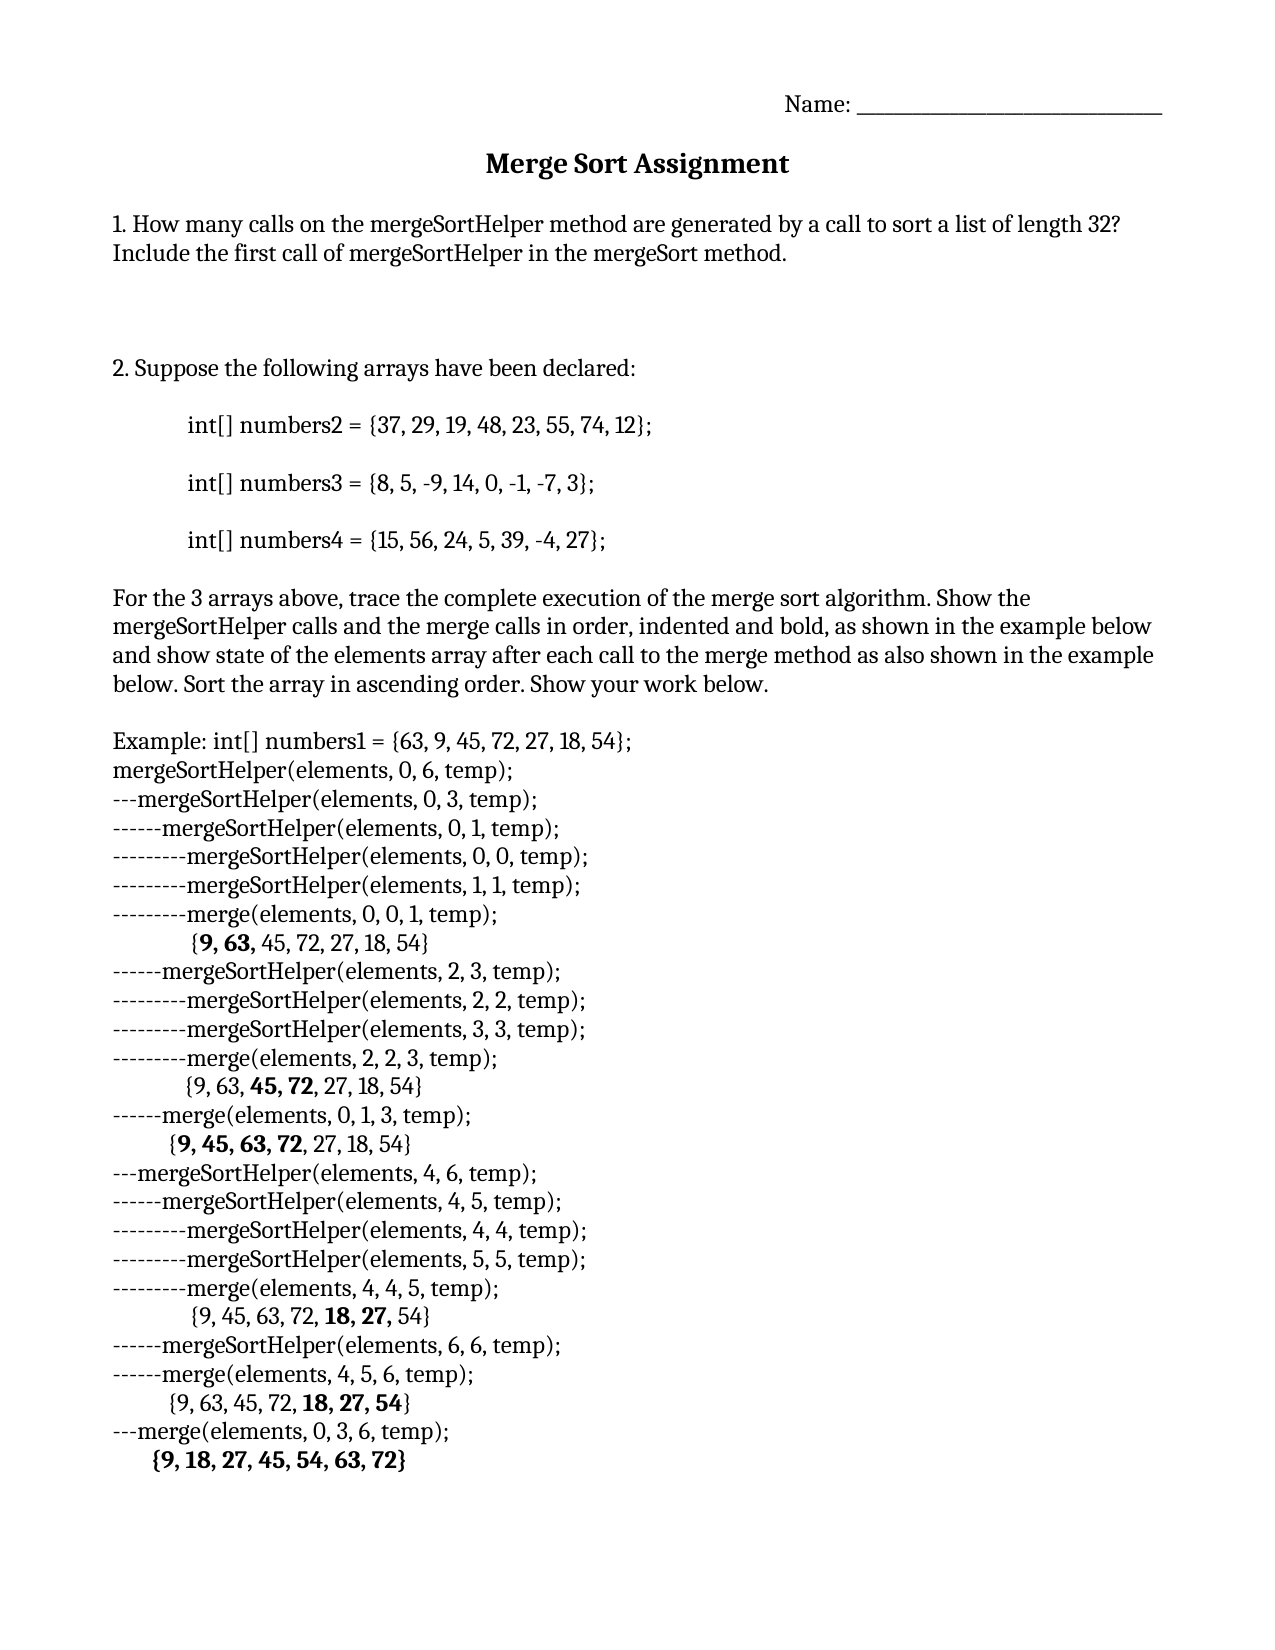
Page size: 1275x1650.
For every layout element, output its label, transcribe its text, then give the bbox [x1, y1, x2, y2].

text ---------mergeSortHelper(elements, 0, 0, temp); [112, 842, 1162, 871]
text ------mergeSortHelper(elements, 2, 3, temp); [112, 957, 1162, 986]
text 2. Suppose the following arrays have been declared: [112, 353, 1162, 382]
text ---mergeSortHelper(elements, 4, 6, temp); [112, 1158, 1162, 1187]
text {9, 63, 45, 72, 27, 18, 54} [112, 928, 1162, 957]
text ---mergeSortHelper(elements, 0, 3, temp); [112, 785, 1162, 813]
text mergeSortHelper(elements, 0, 6, temp); [112, 756, 1162, 785]
text Example: int[] numbers1 = {63, 9, 45, 72, 27, 18, 54}; [112, 727, 1162, 756]
text int[] numbers3 = {8, 5, -9, 14, 0, -1, -7, 3}; [187, 468, 1162, 497]
text ------mergeSortHelper(elements, 0, 1, temp); [112, 813, 1162, 842]
text {9, 45, 63, 72, 27, 18, 54} [112, 1130, 1162, 1158]
text int[] numbers2 = {37, 29, 19, 48, 23, 55, 74, 12}; [187, 411, 1162, 440]
text ---------mergeSortHelper(elements, 5, 5, temp); [112, 1245, 1162, 1273]
text ---------merge(elements, 0, 0, 1, temp); [112, 900, 1162, 928]
text ------mergeSortHelper(elements, 6, 6, temp); [112, 1331, 1162, 1360]
text {9, 63, 45, 72, 18, 27, 54} [112, 1388, 1162, 1417]
text ---------mergeSortHelper(elements, 3, 3, temp); [112, 1015, 1162, 1043]
text ---------mergeSortHelper(elements, 4, 4, temp); [112, 1216, 1162, 1245]
text ------merge(elements, 0, 1, 3, temp); [112, 1101, 1162, 1130]
text ---merge(elements, 0, 3, 6, temp); [112, 1417, 1162, 1446]
text Merge Sort Assignment [112, 147, 1162, 181]
text ------mergeSortHelper(elements, 4, 5, temp); [112, 1187, 1162, 1216]
text int[] numbers4 = {15, 56, 24, 5, 39, -4, 27}; [187, 526, 1162, 555]
text 1. How many calls on the mergeSortHelper method are generated by a call to sort a list of length 32? Include the first call of mergeSortHelper in the mergeSort method. [112, 210, 1162, 267]
text {9, 18, 27, 45, 54, 63, 72} [112, 1446, 1162, 1475]
text ---------mergeSortHelper(elements, 2, 2, temp); [112, 986, 1162, 1015]
text For the 3 arrays above, trace the complete execution of the merge sort algorithm. Show the mergeSortHelper calls and the merge calls in order, indented and bold, as shown in the example below and show state of the elements array after each call to the merge method as also shown in the example below. Sort the array in ascending order. Show your work below. [112, 583, 1162, 698]
text ---------mergeSortHelper(elements, 1, 1, temp); [112, 871, 1162, 900]
text ---------merge(elements, 2, 2, 3, temp); [112, 1043, 1162, 1072]
text {9, 63, 45, 72, 27, 18, 54} [112, 1072, 1162, 1101]
text Name: _________________________________ [112, 90, 1162, 119]
text {9, 45, 63, 72, 18, 27, 54} [112, 1302, 1162, 1331]
text ------merge(elements, 4, 5, 6, temp); [112, 1360, 1162, 1388]
text ---------merge(elements, 4, 4, 5, temp); [112, 1273, 1162, 1302]
